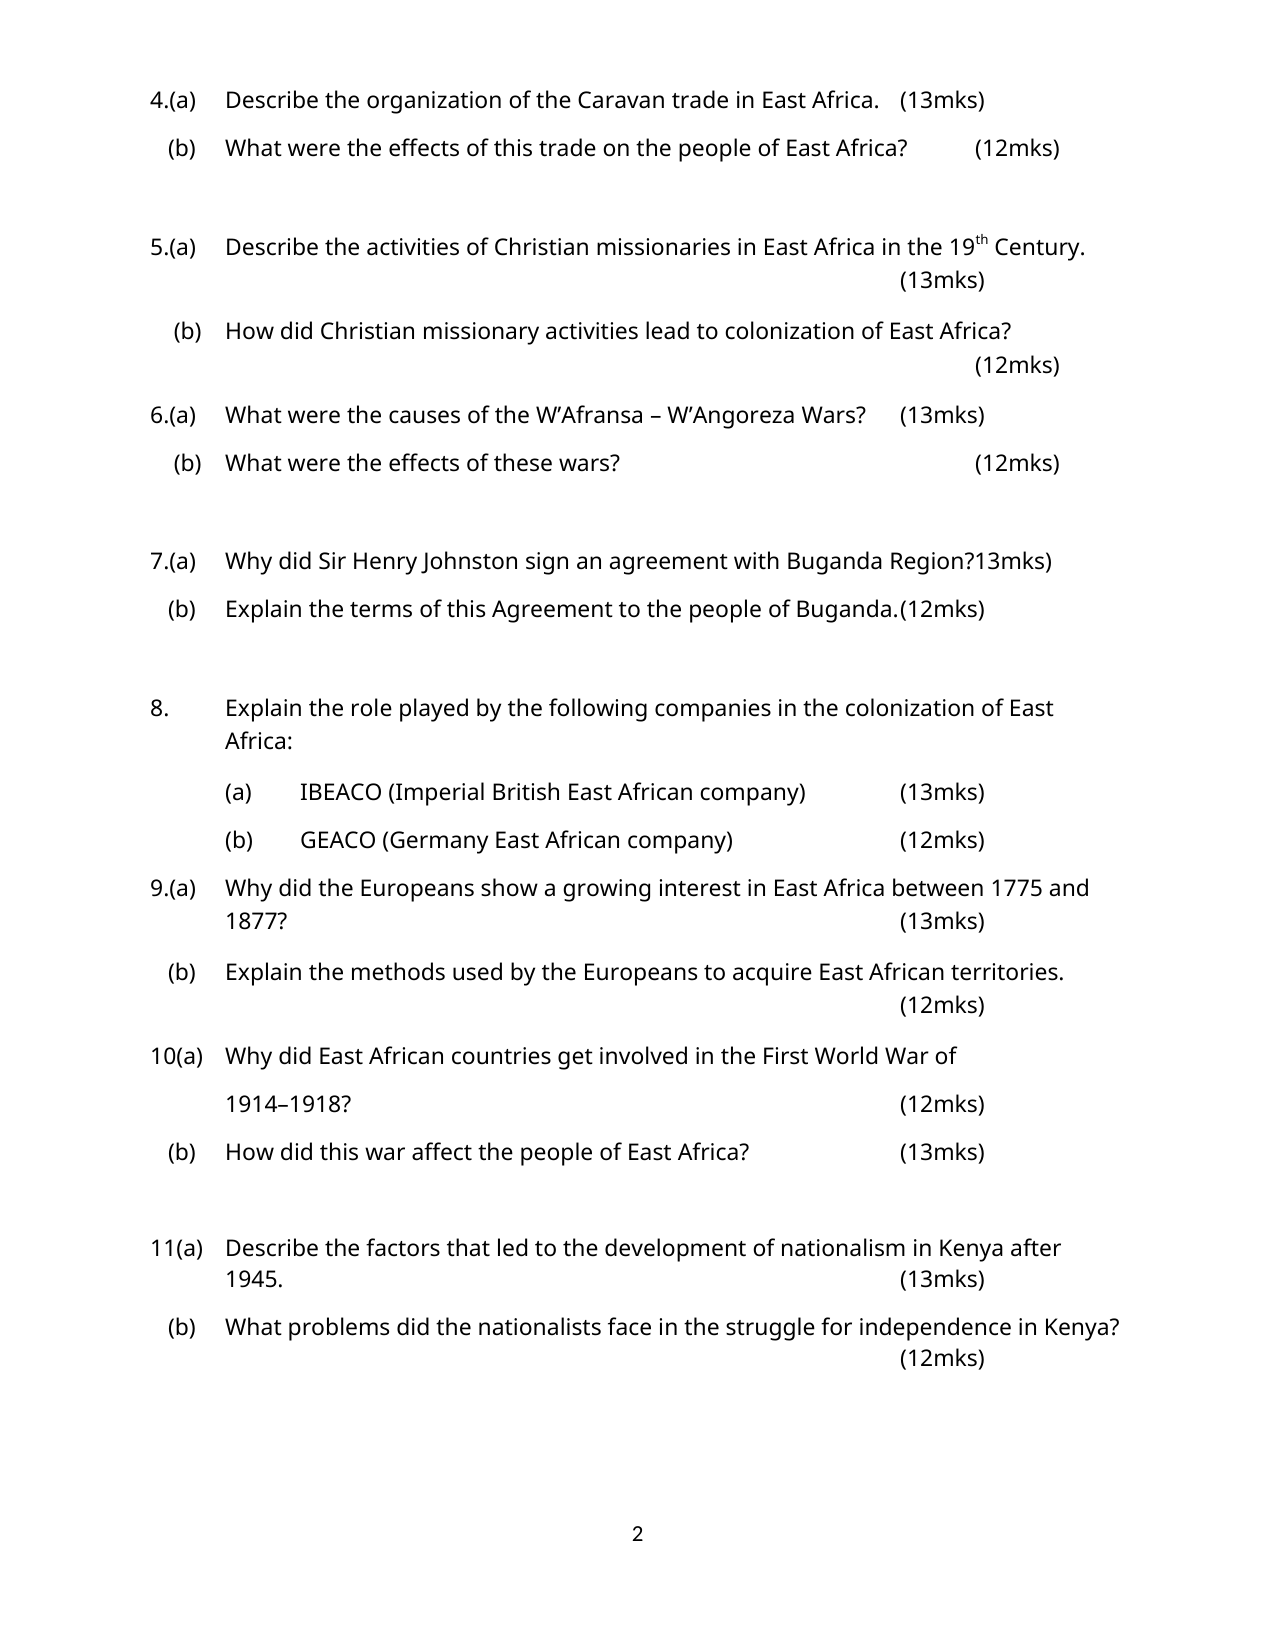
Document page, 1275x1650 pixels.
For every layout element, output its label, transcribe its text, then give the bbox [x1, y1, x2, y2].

text (b) How did this war affect the people of East Africa? (13mks) [150, 1136, 1125, 1167]
text (b) Explain the terms of this Agreement to the people of Buganda. (12mks) [150, 593, 1125, 624]
text 10(a) Why did East African countries get involved in the First World War of [150, 1040, 1125, 1071]
text (b) What were the effects of this trade on the people of East Africa? (12mks) [150, 132, 1125, 163]
text (b) Explain the methods used by the Europeans to acquire East African territories. (12mks) [150, 956, 1125, 1021]
text 6.(a) What were the causes of the W’Afransa – W’Angoreza Wars? (13mks) [150, 399, 1125, 430]
text (b) GEACO (Germany East African company) (12mks) [150, 823, 1125, 855]
text 8. Explain the role played by the following companies in the colonization of East Africa: [150, 691, 1125, 756]
text 9.(a) Why did the Europeans show a growing interest in East Africa between 1775 and 1877? (13mks) [150, 871, 1125, 936]
text 11(a) Describe the factors that led to the development of nationalism in Kenya after 1945. (13mks) [150, 1231, 1125, 1294]
text 1914–1918? (12mks) [225, 1088, 1125, 1119]
text 7.(a) Why did Sir Henry Johnston sign an agreement with Buganda Region?13mks) [150, 545, 1125, 576]
text 4.(a) Describe the organization of the Caravan trade in East Africa. (13mks) [150, 84, 1125, 116]
text 5.(a) Describe the activities of Christian missionaries in East Africa in the 19th Century. (13mks) [150, 231, 1125, 296]
text (b) How did Christian missionary activities lead to colonization of East Africa? (12mks) [173, 315, 1125, 380]
text (b) What problems did the nationalists face in the struggle for independence in Kenya? (12mks) [150, 1311, 1125, 1373]
text (b) What were the effects of these wars? (12mks) [173, 447, 1125, 478]
text (a) IBEACO (Imperial British East African company) (13mks) [150, 776, 1125, 807]
